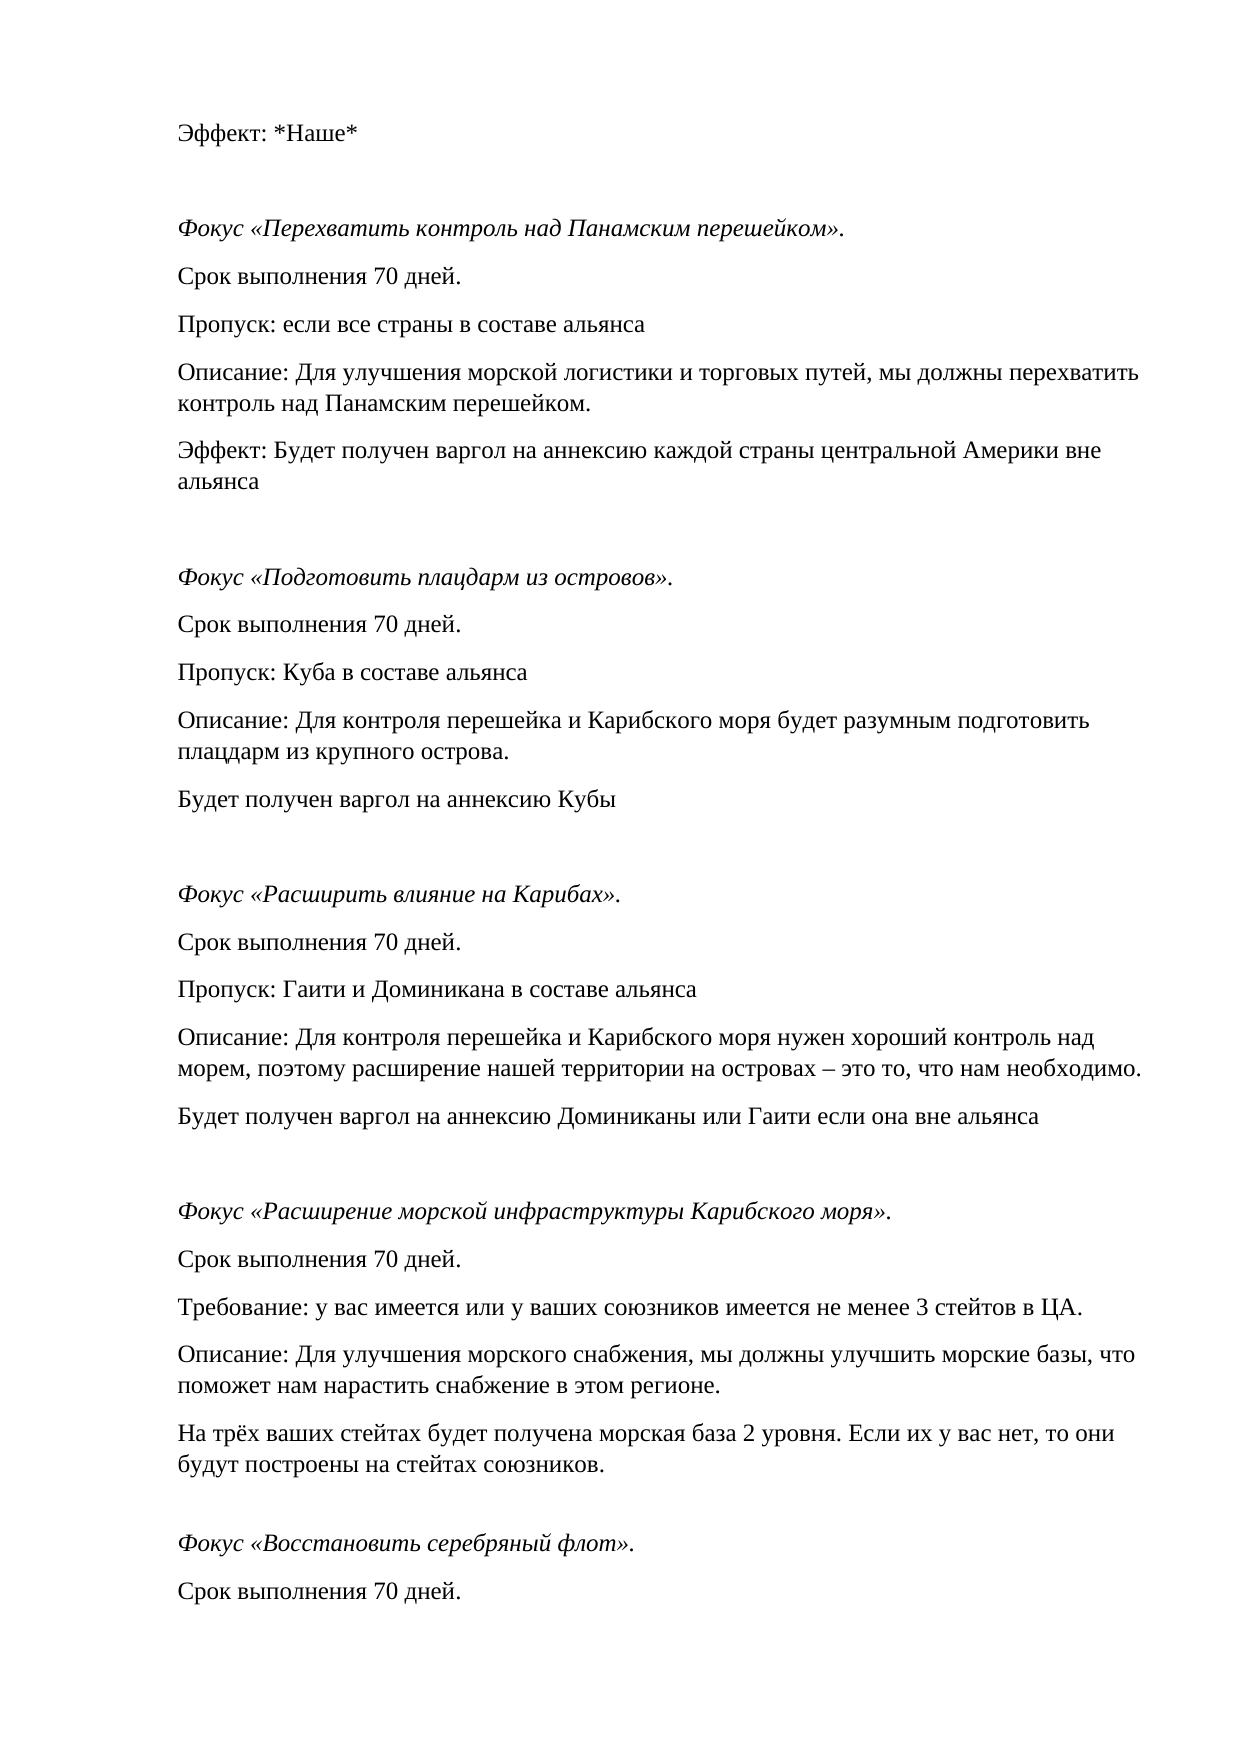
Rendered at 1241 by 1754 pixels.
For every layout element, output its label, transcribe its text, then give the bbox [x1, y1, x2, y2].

text Описание: Для улучшения морской логистики и торговых путей, мы должны перехватить контроль над Панамским перешейком. [177, 357, 1152, 416]
text Срок выполнения 70 дней. [177, 609, 1152, 638]
text На трёх ваших стейтах будет получена морская база 2 уровня. Если их у вас нет, то они будут построены на стейтах союзников. [177, 1418, 1152, 1478]
text Срок выполнения 70 дней. [177, 927, 1152, 956]
text Фокус «Расширить влияние на Карибах». [177, 879, 1152, 908]
text Срок выполнения 70 дней. [177, 1576, 1152, 1604]
text Пропуск: Гаити и Доминикана в составе альянса [177, 974, 1152, 1003]
text Срок выполнения 70 дней. [177, 1244, 1152, 1273]
text Фокус «Восстановить серебряный флот». [177, 1497, 1152, 1557]
text Будет получен варгол на аннексию Кубы [177, 784, 1152, 812]
text Эффект: *Наше* [177, 118, 1152, 147]
text Описание: Для контроля перешейка и Карибского моря нужен хороший контроль над морем, поэтому расширение нашей территории на островах – это то, что нам необходимо. [177, 1022, 1152, 1082]
text Фокус «Расширение морской инфраструктуры Карибского моря». [177, 1196, 1152, 1225]
text Описание: Для улучшения морского снабжения, мы должны улучшить морские базы, что поможет нам нарастить снабжение в этом регионе. [177, 1339, 1152, 1399]
text Эффект: Будет получен варгол на аннексию каждой страны центральной Америки вне альянса [177, 435, 1152, 495]
text Требование: у вас имеется или у ваших союзников имеется не менее 3 стейтов в ЦА. [177, 1292, 1152, 1321]
text Фокус «Подготовить плацдарм из островов». [177, 562, 1152, 591]
text Пропуск: если все страны в составе альянса [177, 309, 1152, 338]
text Пропуск: Куба в составе альянса [177, 657, 1152, 686]
text Фокус «Перехватить контроль над Панамским перешейком». [177, 213, 1152, 242]
text Описание: Для контроля перешейка и Карибского моря будет разумным подготовить плацдарм из крупного острова. [177, 705, 1152, 765]
text Будет получен варгол на аннексию Доминиканы или Гаити если она вне альянса [177, 1101, 1152, 1130]
text Срок выполнения 70 дней. [177, 261, 1152, 290]
